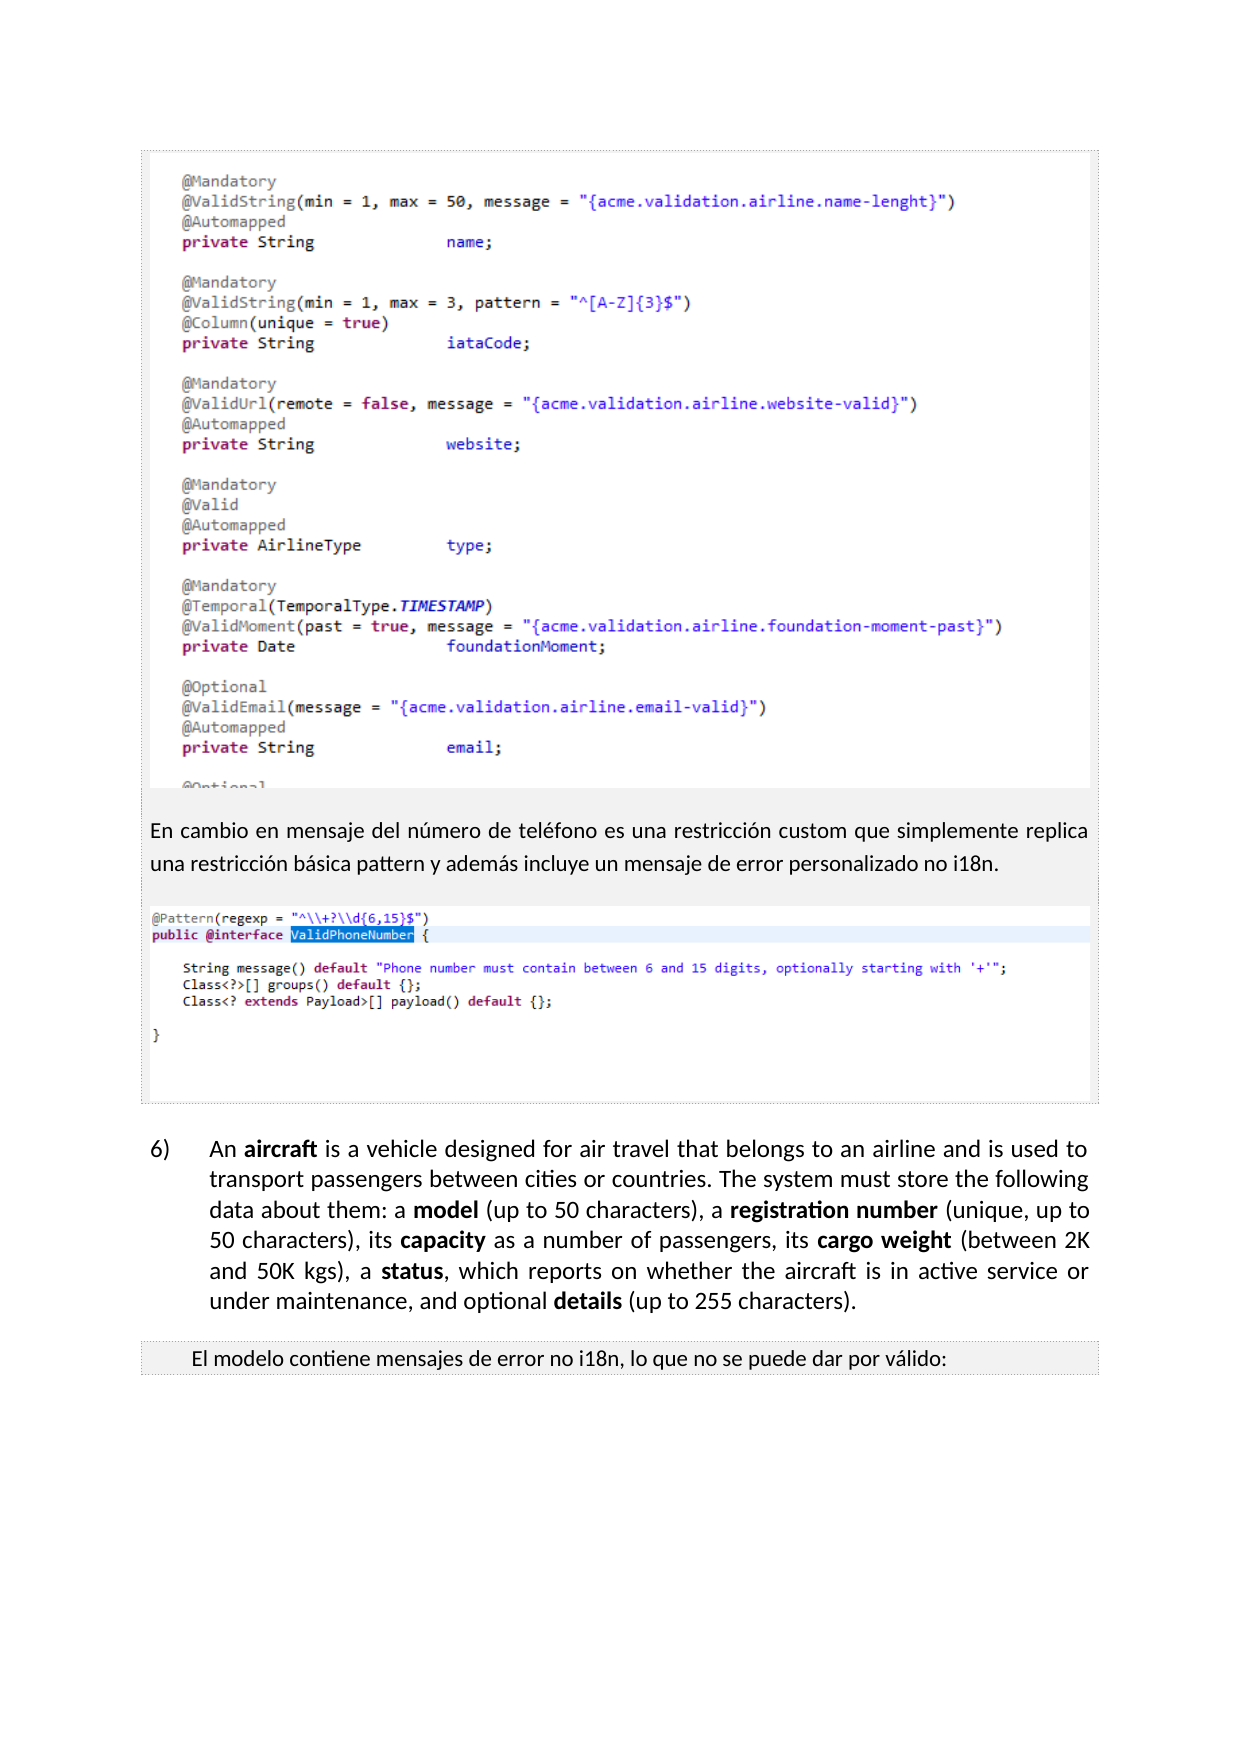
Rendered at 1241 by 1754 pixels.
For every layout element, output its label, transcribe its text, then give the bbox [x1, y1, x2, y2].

text En cambio en mensaje del número de teléfono es una restricción custom que simplemente replica una restricción básica pattern y además incluye un mensaje de error personalizado no i18n. [141, 813, 1099, 877]
text El modelo contiene mensajes de error no i18n, lo que no se puede dar por válido: [141, 1341, 1099, 1375]
picture [150, 906, 1091, 1101]
text An aircraft is a vehicle designed for air travel that belongs to an airline and is used to transport passengers between cities or countries. The system must store the following data about them: a model (up to 50 characters), a registration number (unique, up to 50 characters), its capacity as a number of passengers, its cargo weight (between 2K and 50K kgs), a status, which reports on whether the aircraft is in active service or under maintenance, and optional details (up to 255 characters). [150, 1133, 1090, 1316]
picture [150, 153, 1091, 788]
